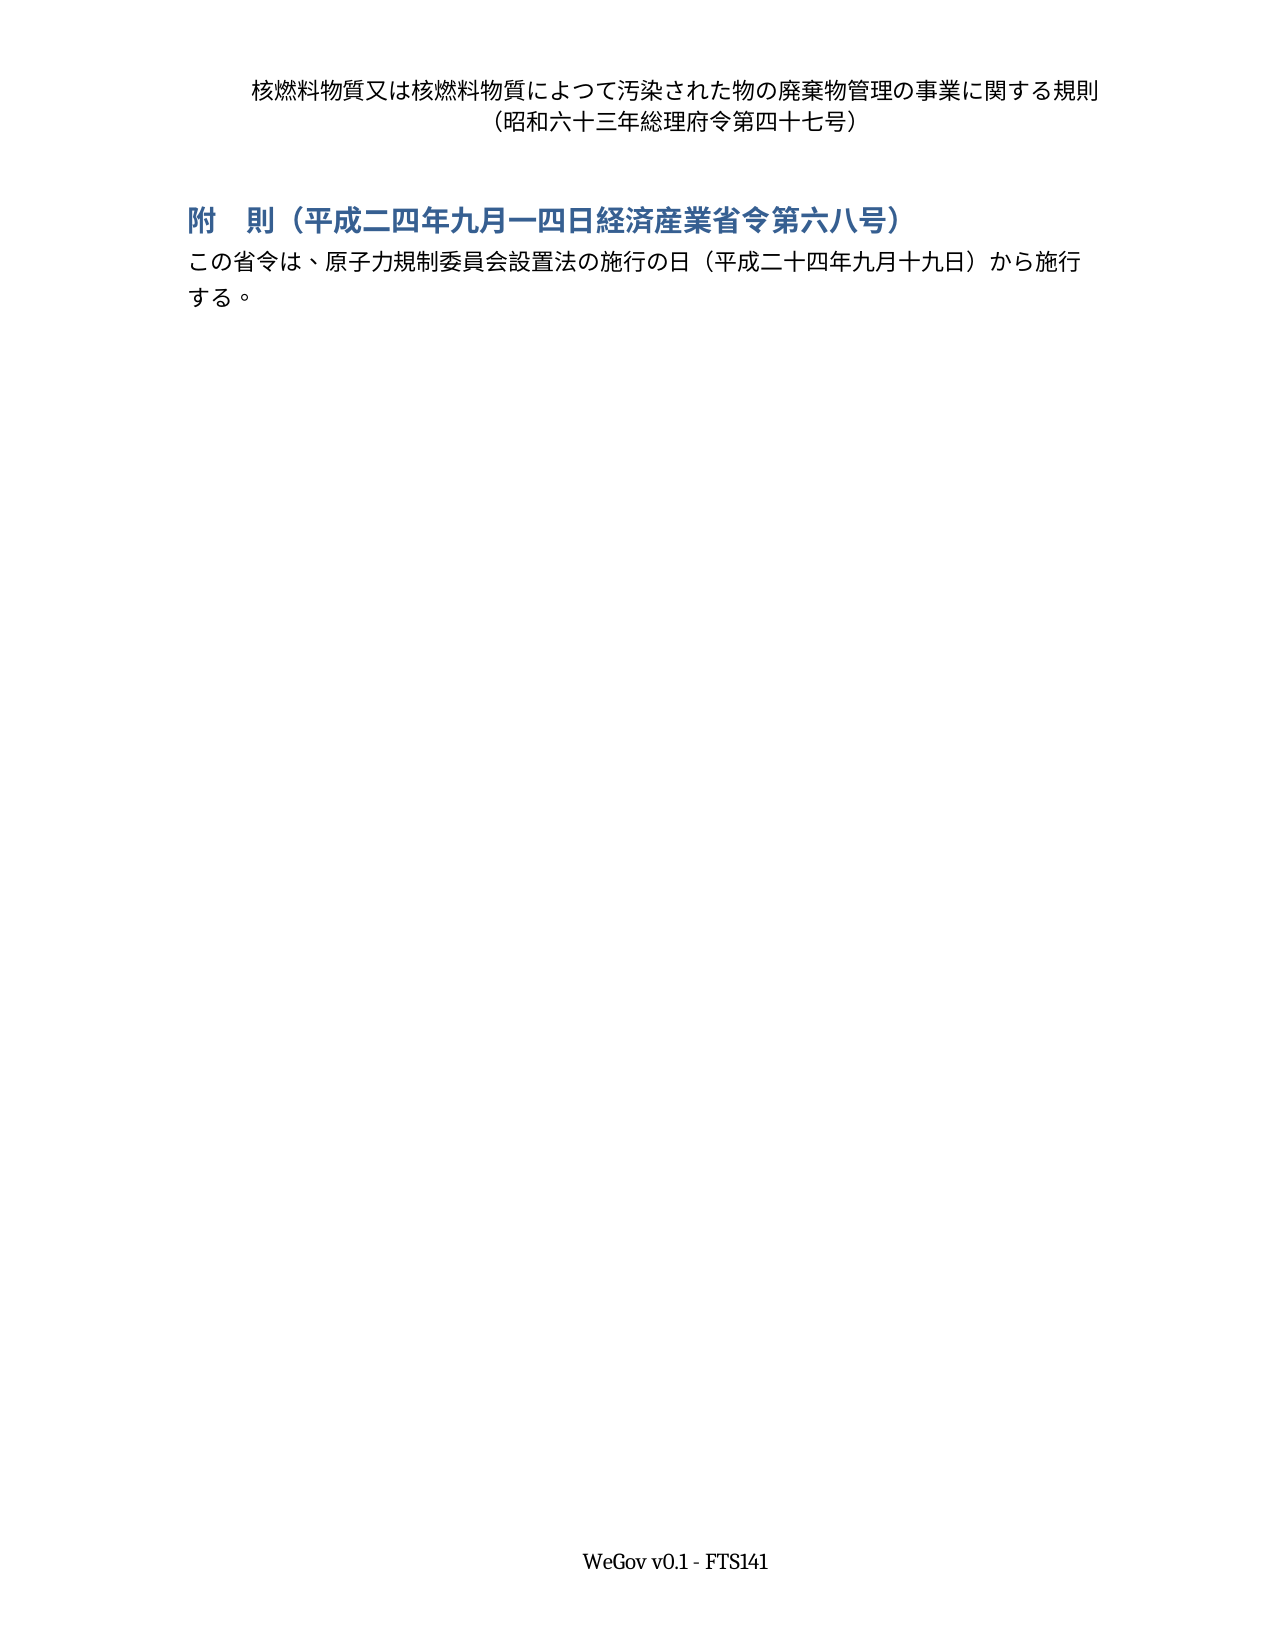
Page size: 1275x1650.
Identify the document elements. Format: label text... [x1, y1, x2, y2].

subtitle 附 則（平成二四年九月一四日経済産業省令第六八号） [187, 200, 1087, 240]
text この省令は、原子力規制委員会設置法の施行の日（平成二十四年九月十九日）から施行する。 [187, 246, 1087, 313]
